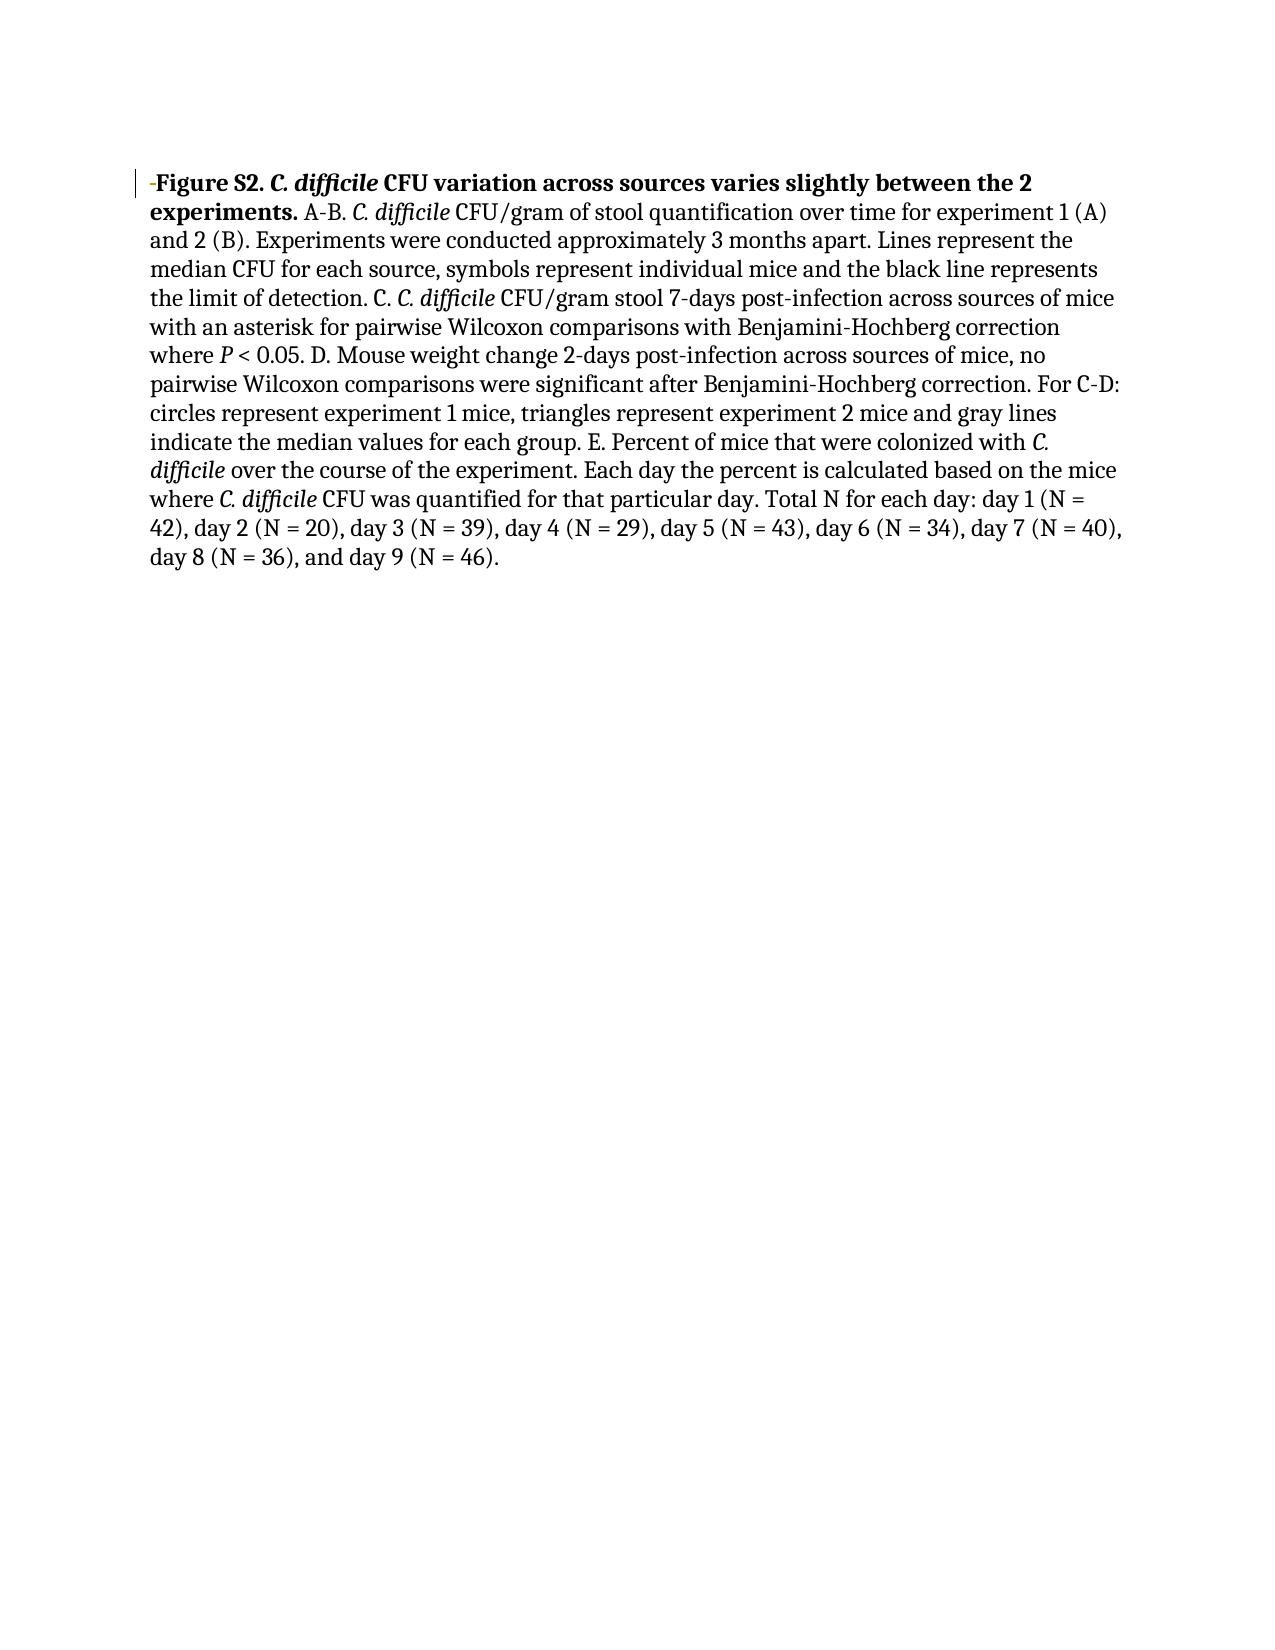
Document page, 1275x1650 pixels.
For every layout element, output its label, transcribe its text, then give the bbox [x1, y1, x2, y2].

text Figure S2. C. difficile CFU variation across sources varies slightly between the 2 experiments. A-B. C. difficile CFU/gram of stool quantification over time for experiment 1 (A) and 2 (B). Experiments were conducted approximately 3 months apart. Lines represent the median CFU for each source, symbols represent individual mice and the black line represents the limit of detection. C. C. difficile CFU/gram stool 7-days post-infection across sources of mice with an asterisk for pairwise Wilcoxon comparisons with Benjamini-Hochberg correction where P < 0.05. D. Mouse weight change 2-days post-infection across sources of mice, no pairwise Wilcoxon comparisons were significant after Benjamini-Hochberg correction. For C-D: circles represent experiment 1 mice, triangles represent experiment 2 mice and gray lines indicate the median values for each group. E. Percent of mice that were colonized with C. difficile over the course of the experiment. Each day the percent is calculated based on the mice where C. difficile CFU was quantified for that particular day. Total N for each day: day 1 (N = 42), day 2 (N = 20), day 3 (N = 39), day 4 (N = 29), day 5 (N = 43), day 6 (N = 34), day 7 (N = 40), day 8 (N = 36), and day 9 (N = 46). [150, 169, 1125, 571]
